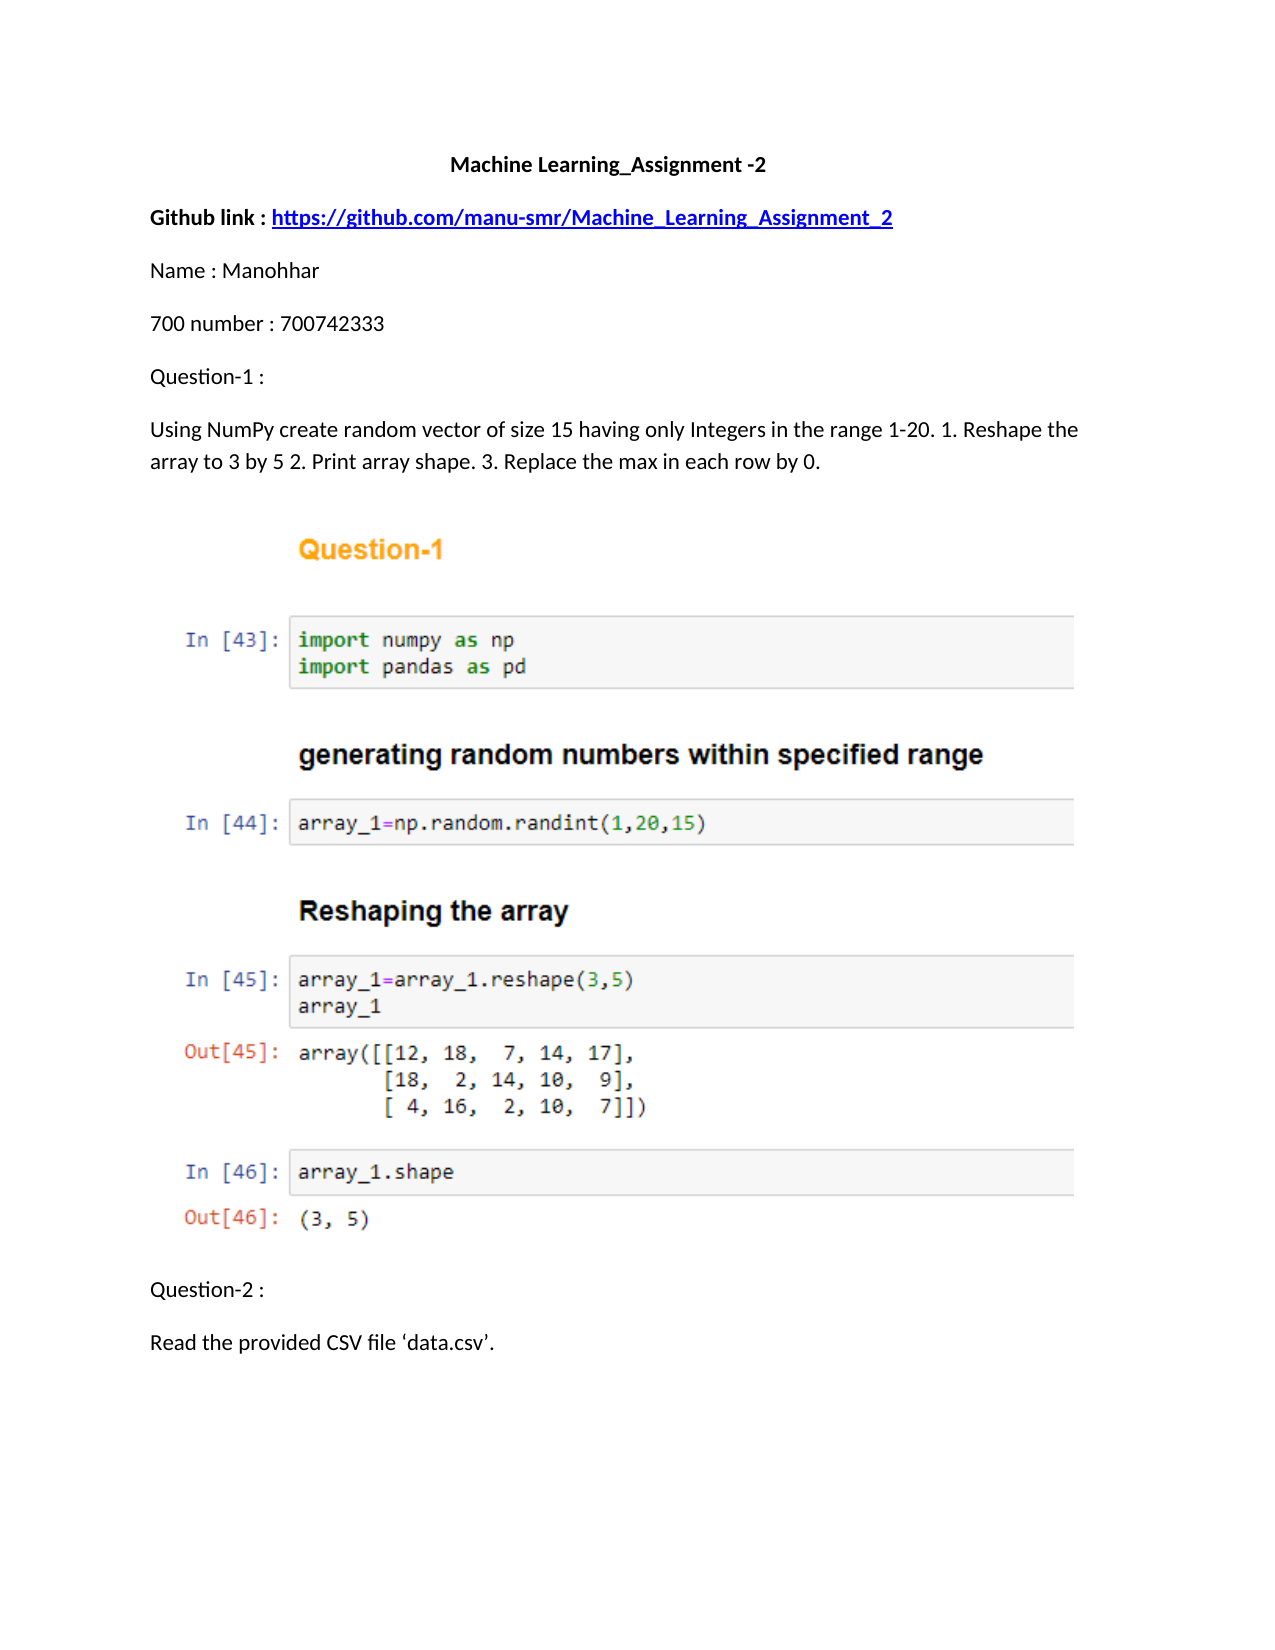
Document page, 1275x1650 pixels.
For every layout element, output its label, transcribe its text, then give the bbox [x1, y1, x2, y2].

text Machine Learning_Assignment -2 [375, 150, 1125, 178]
text Using NumPy create random vector of size 15 having only Integers in the range 1-20. 1. Reshape the array to 3 by 5 2. Print array shape. 3. Replace the max in each row by 0. [150, 415, 1125, 475]
text Question-2 : [150, 1275, 1125, 1303]
text Read the provided CSV file ‘data.csv’. [150, 1328, 1125, 1356]
text Question-1 : [150, 362, 1125, 390]
text Name : Manohhar [150, 256, 1125, 284]
text 700 number : 700742333 [150, 309, 1125, 337]
picture [150, 500, 1074, 1251]
text Github link : https://github.com/manu-smr/Machine_Learning_Assignment_2 [150, 203, 1125, 231]
